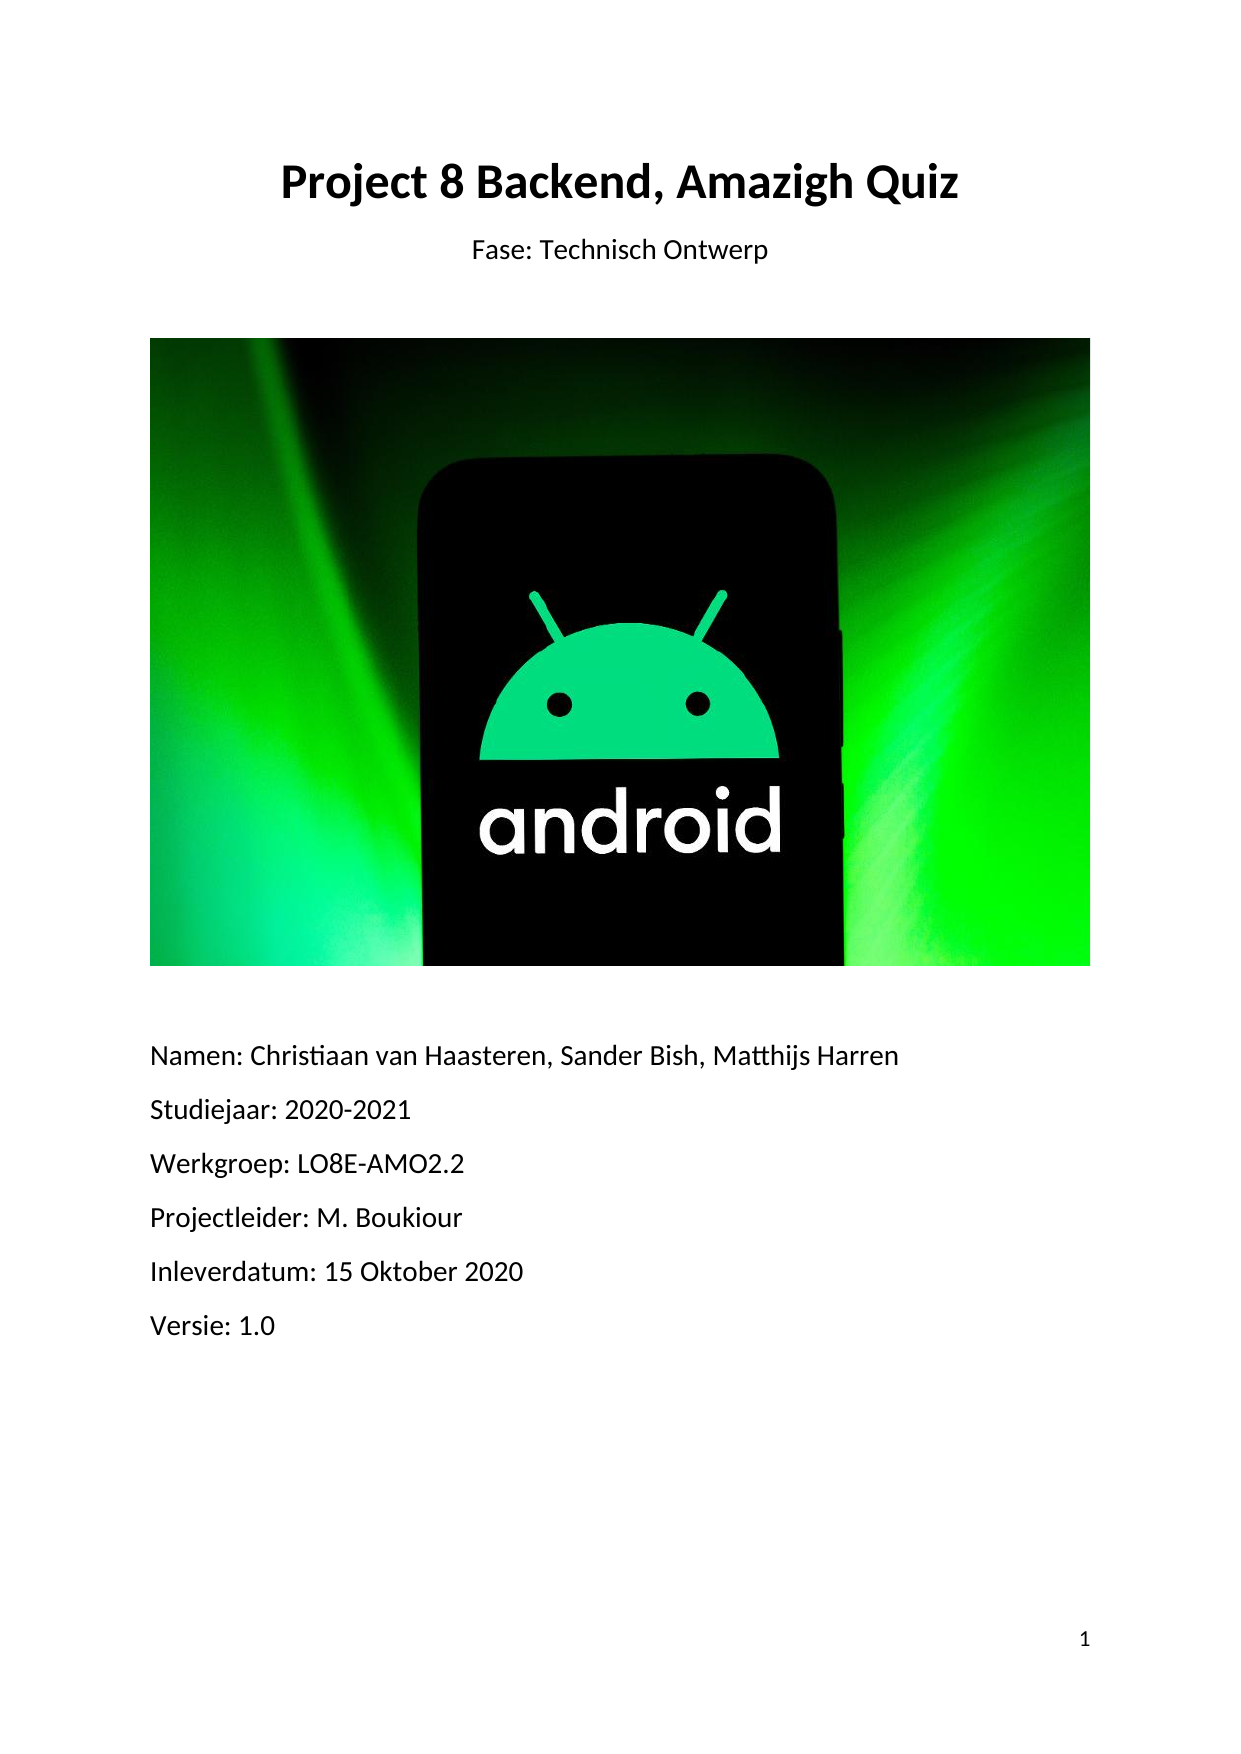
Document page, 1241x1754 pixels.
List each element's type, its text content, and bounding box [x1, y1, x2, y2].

text Werkgroep: LO8E-AMO2.2 [150, 1145, 1090, 1181]
text Project 8 Backend, Amazigh Quiz [150, 150, 1090, 211]
text Inleverdatum: 15 Oktober 2020 [150, 1253, 1090, 1289]
text Projectleider: M. Boukiour [150, 1199, 1090, 1235]
text Fase: Technisch Ontwerp [150, 231, 1090, 266]
text Versie: 1.0 [150, 1307, 1090, 1343]
text Studiejaar: 2020-2021 [150, 1091, 1090, 1127]
text Namen: Christiaan van Haasteren, Sander Bish, Matthijs Harren [150, 1037, 1090, 1073]
picture [150, 338, 1091, 966]
